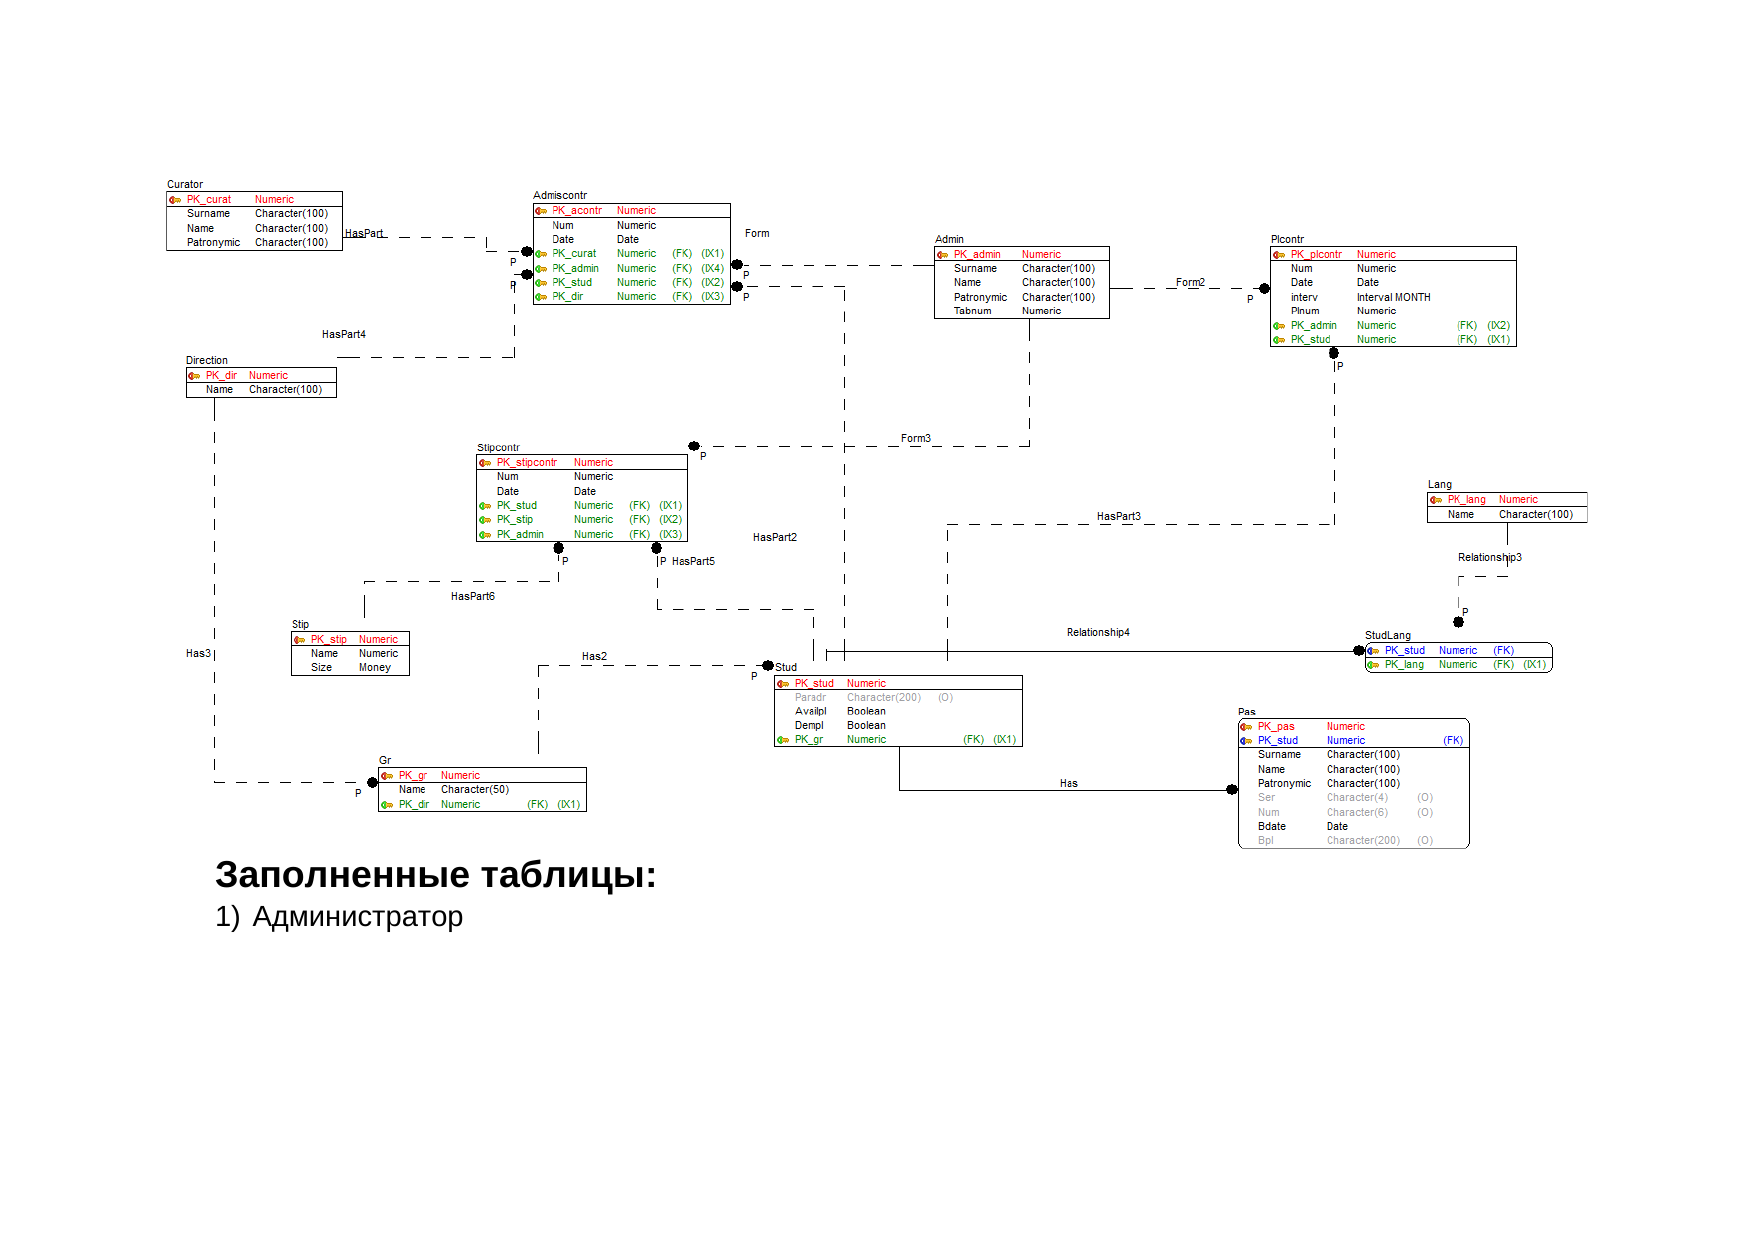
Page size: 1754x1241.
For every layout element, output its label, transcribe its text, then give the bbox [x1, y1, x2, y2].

list Администратор [215, 899, 1636, 932]
picture [166, 177, 1588, 849]
